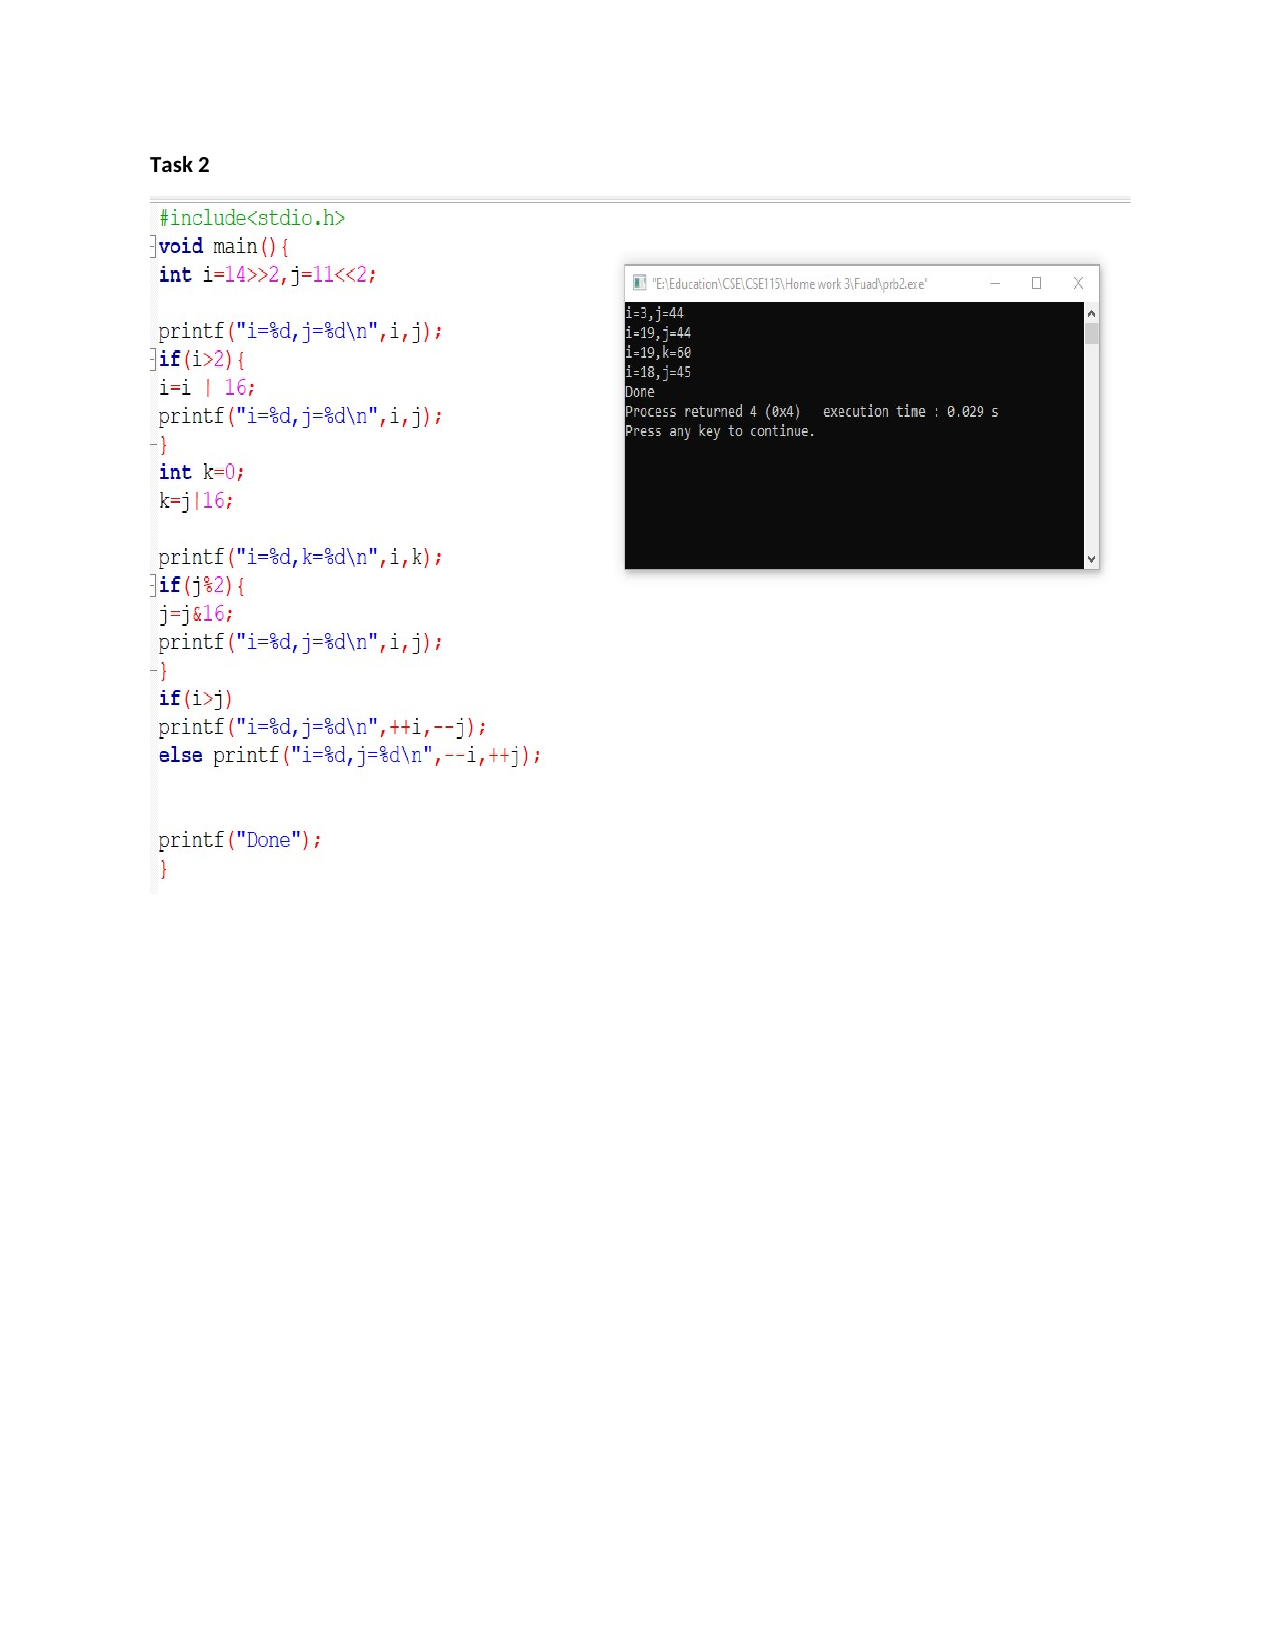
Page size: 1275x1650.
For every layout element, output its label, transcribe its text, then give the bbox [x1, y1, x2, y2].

text Task 2 [150, 150, 1125, 178]
picture [150, 196, 1131, 894]
